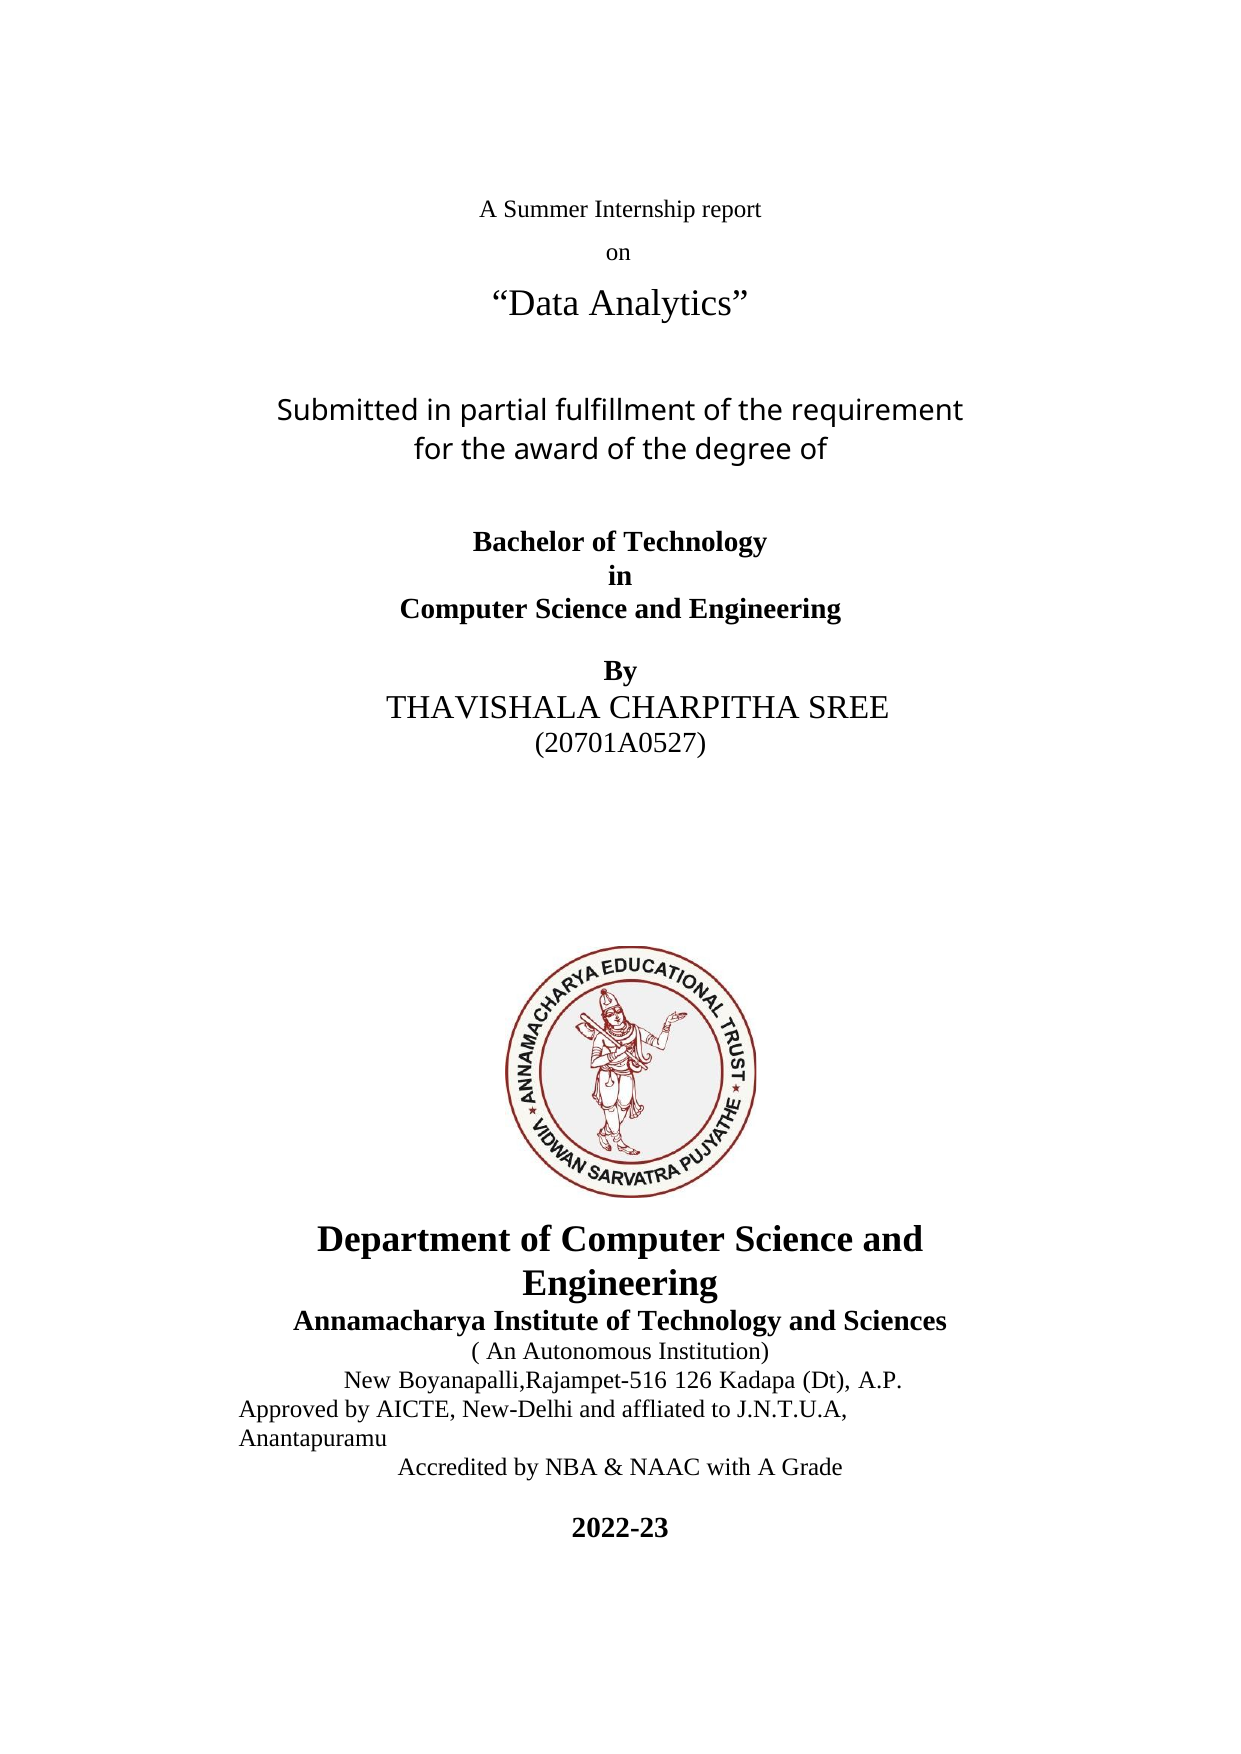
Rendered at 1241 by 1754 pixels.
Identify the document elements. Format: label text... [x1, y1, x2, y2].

subtitle By [463, 654, 777, 687]
text Computer Science and Engineering [272, 592, 969, 625]
subtitle Annamacharya Institute of Technology and Sciences [271, 1304, 969, 1337]
text ( An Autonomous Institution) [463, 1337, 777, 1366]
text THAVISHALA CHARPITHA SREE [175, 687, 1025, 726]
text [238, 1366, 1002, 1452]
text Bachelor of Technology in [463, 524, 777, 592]
picture [505, 946, 757, 1198]
text Submitted in partial fulfillment of the requirement for the award of the degree of [272, 389, 969, 468]
subtitle Department of Computer Science and Engineering [214, 962, 1025, 1304]
text Accredited by NBA & NAAC with A Grade [271, 1452, 969, 1481]
subtitle 2022-23 [463, 1510, 777, 1543]
text (20701A0527) [463, 726, 777, 759]
text “Data Analytics” [463, 281, 777, 324]
text A Summer Internship report on [463, 194, 777, 266]
